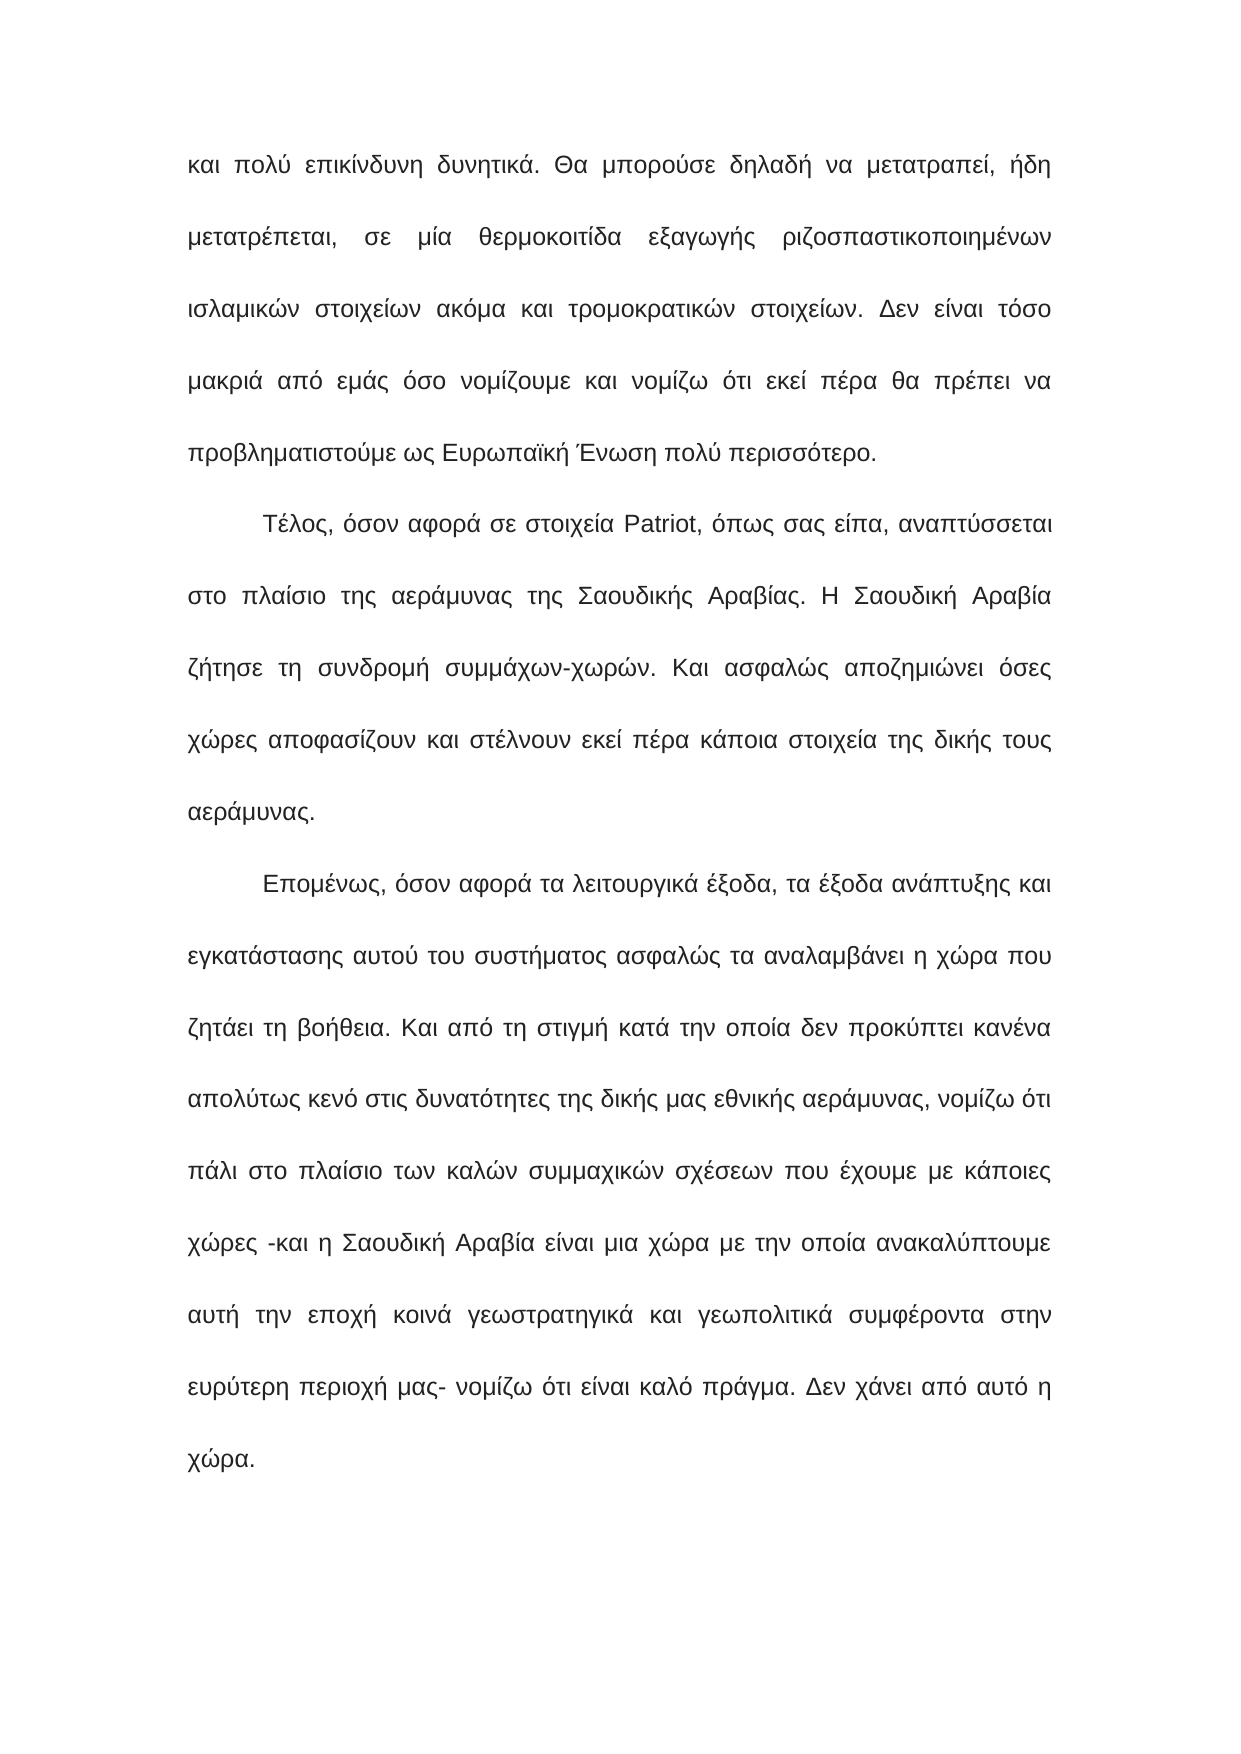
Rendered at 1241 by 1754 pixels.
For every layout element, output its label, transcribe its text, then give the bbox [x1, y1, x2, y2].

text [187, 150, 1053, 466]
text Επομένως, όσον αφορά τα λειτουργικά έξοδα, τα έξοδα ανάπτυξης και εγκατάστασης αυτού του συστήματος ασφαλώς τα αναλαμβάνει η χώρα που ζητάει τη βοήθεια. Και από τη στιγμή κατά την οποία δεν προκύπτει κανένα απολύτως κενό στις δυνατότητες της δικής μας εθνικής αεράμυνας, νομίζω ότι πάλι στο πλαίσιο των καλών συμμαχικών σχέσεων που έχουμε με κάποιες χώρες -και η Σαουδική Αραβία είναι μια χώρα με την οποία ανακαλύπτουμε αυτή την εποχή κοινά γεωστρατηγικά και γεωπολιτικά συμφέροντα στην ευρύτερη περιοχή μας- νομίζω ότι είναι καλό πράγμα. Δεν χάνει από αυτό η χώρα. [187, 869, 1053, 1472]
text Τέλος, όσον αφορά σε στοιχεία Patriot, όπως σας είπα, αναπτύσσεται στο πλαίσιο της αεράμυνας της Σαουδικής Αραβίας. Η Σαουδική Αραβία ζήτησε τη συνδρομή συμμάχων-χωρών. Και ασφαλώς αποζημιώνει όσες χώρες αποφασίζουν και στέλνουν εκεί πέρα κάποια στοιχεία της δικής τους αεράμυνας. [187, 509, 1053, 826]
